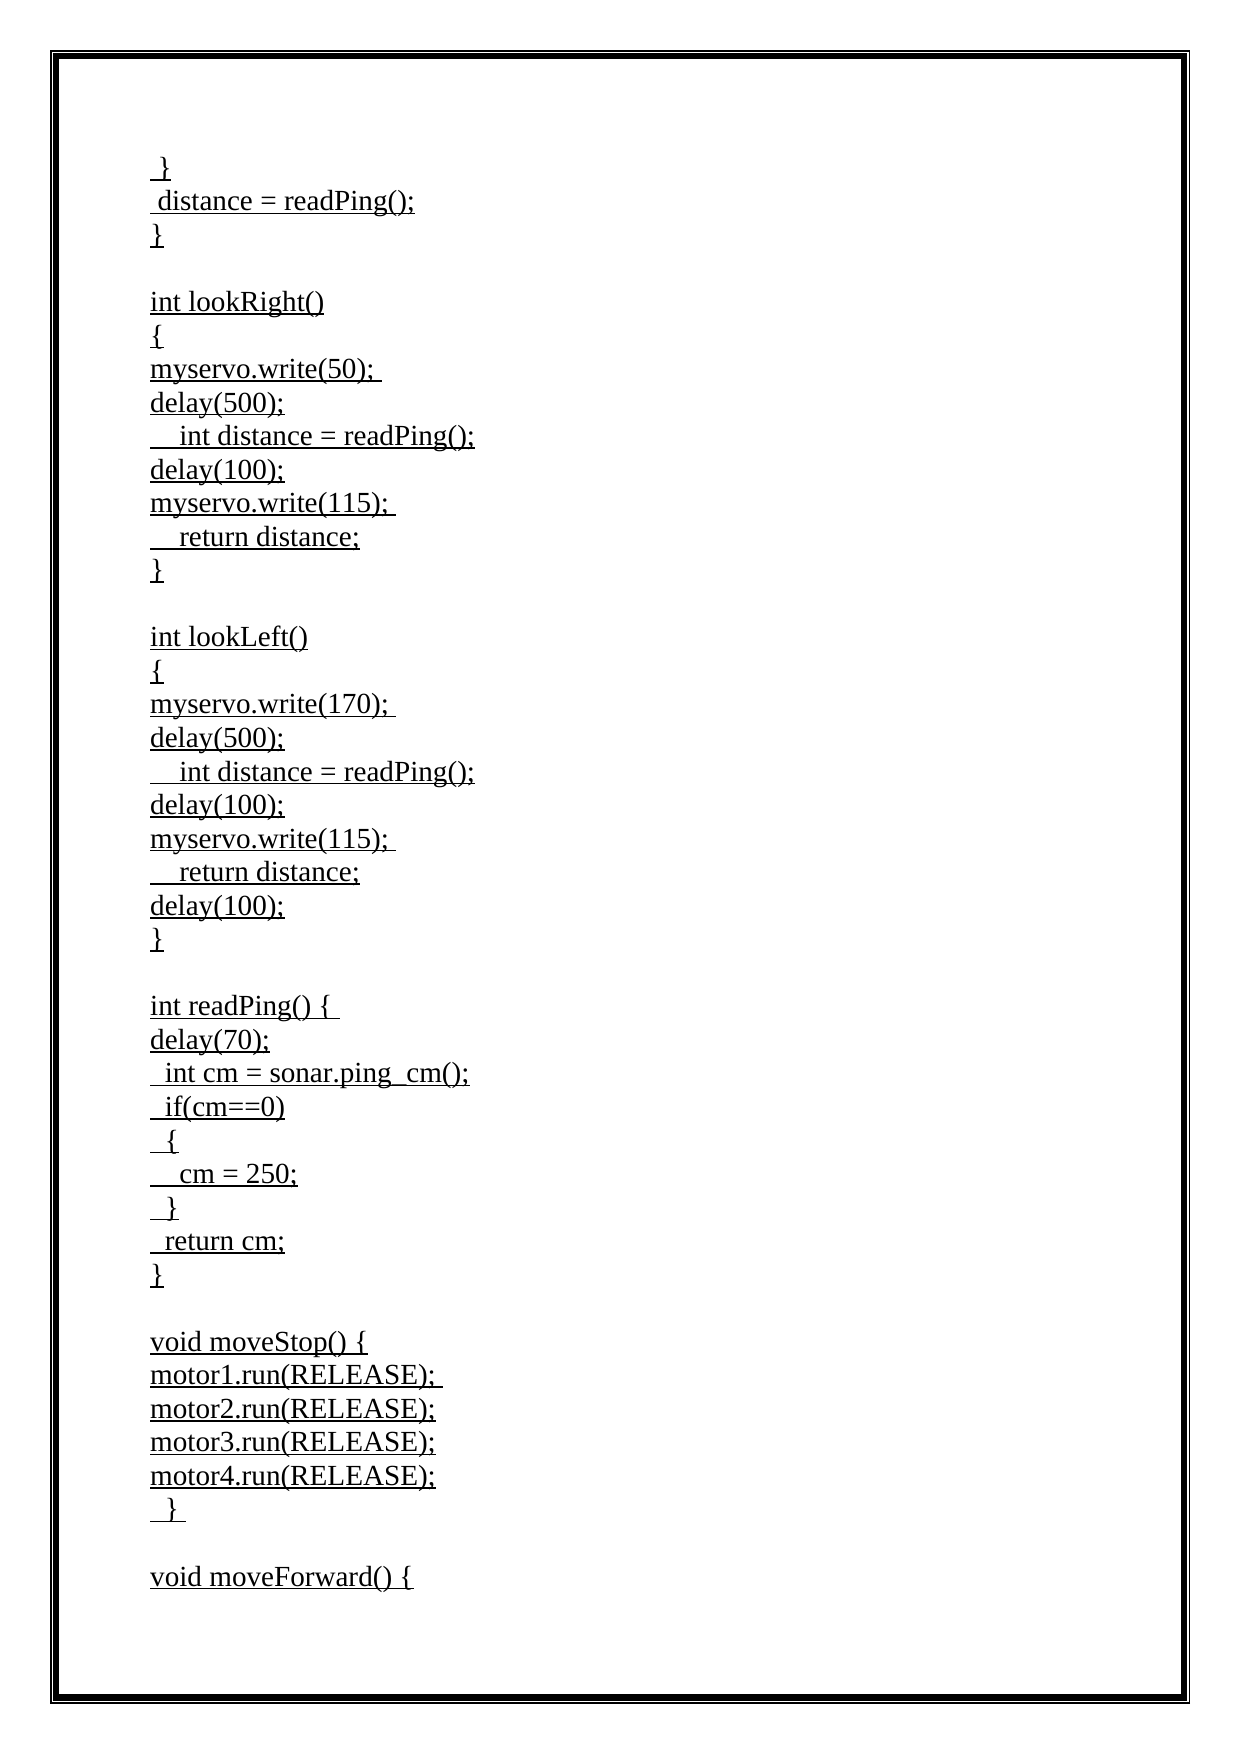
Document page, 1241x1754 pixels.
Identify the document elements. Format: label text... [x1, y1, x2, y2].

text delay(100); [150, 452, 1090, 485]
text } [150, 1190, 1090, 1223]
text if(cm==0) [150, 1089, 1090, 1123]
text return distance; [150, 519, 1090, 552]
text } [150, 150, 1090, 183]
text int readPing() { [150, 988, 1090, 1022]
text myservo.write(50); [150, 351, 1090, 385]
text int lookLeft() [150, 619, 1090, 653]
text delay(100); [150, 787, 1090, 821]
text distance = readPing(); [150, 183, 1090, 217]
text } [150, 217, 1090, 251]
text myservo.write(115); [150, 485, 1090, 519]
text delay(500); [150, 385, 1090, 418]
text motor2.run(RELEASE); [150, 1391, 1090, 1424]
text { [150, 1123, 1090, 1156]
text } [150, 1257, 1090, 1290]
text delay(70); [150, 1022, 1090, 1056]
text return distance; [150, 854, 1090, 888]
text void moveForward() { [150, 1559, 1090, 1592]
text int lookRight() [150, 284, 1090, 318]
text motor1.run(RELEASE); [150, 1357, 1090, 1391]
text { [150, 318, 1090, 351]
text { [150, 653, 1090, 687]
text motor3.run(RELEASE); [150, 1424, 1090, 1458]
text motor4.run(RELEASE); [150, 1458, 1090, 1492]
text myservo.write(170); [150, 687, 1090, 720]
text } [150, 552, 1090, 586]
text delay(500); [150, 720, 1090, 754]
text delay(100); [150, 888, 1090, 921]
text int cm = sonar.ping_cm(); [150, 1056, 1090, 1089]
text } [150, 1492, 1090, 1525]
text int distance = readPing(); [150, 754, 1090, 787]
text void moveStop() { [150, 1324, 1090, 1357]
text myservo.write(115); [150, 821, 1090, 854]
text cm = 250; [150, 1156, 1090, 1190]
text int distance = readPing(); [150, 418, 1090, 452]
text } [150, 921, 1090, 955]
text return cm; [150, 1223, 1090, 1257]
